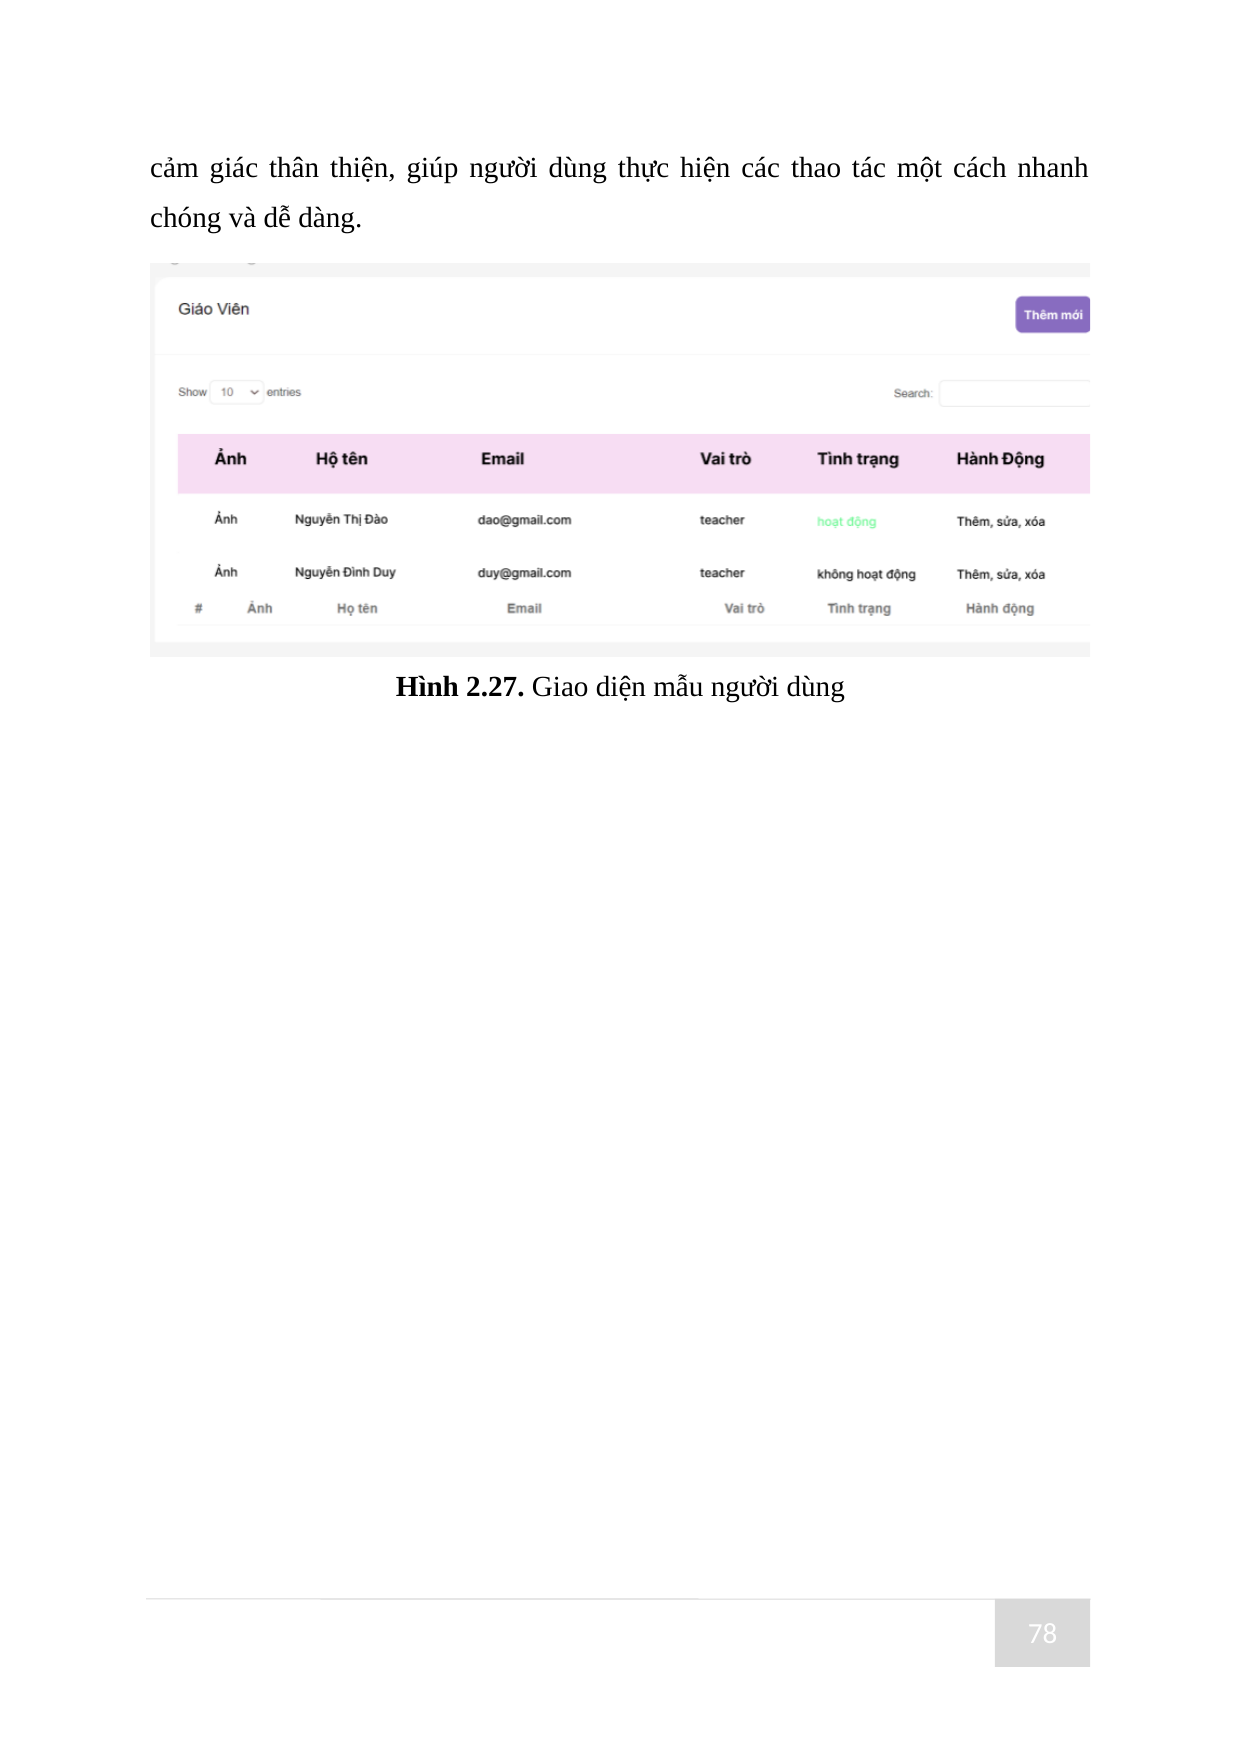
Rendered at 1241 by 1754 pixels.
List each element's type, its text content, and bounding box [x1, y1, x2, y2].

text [150, 150, 1090, 234]
picture [150, 263, 1091, 657]
text Hình 2.27. Giao diện mẫu người dùng [150, 669, 1090, 702]
